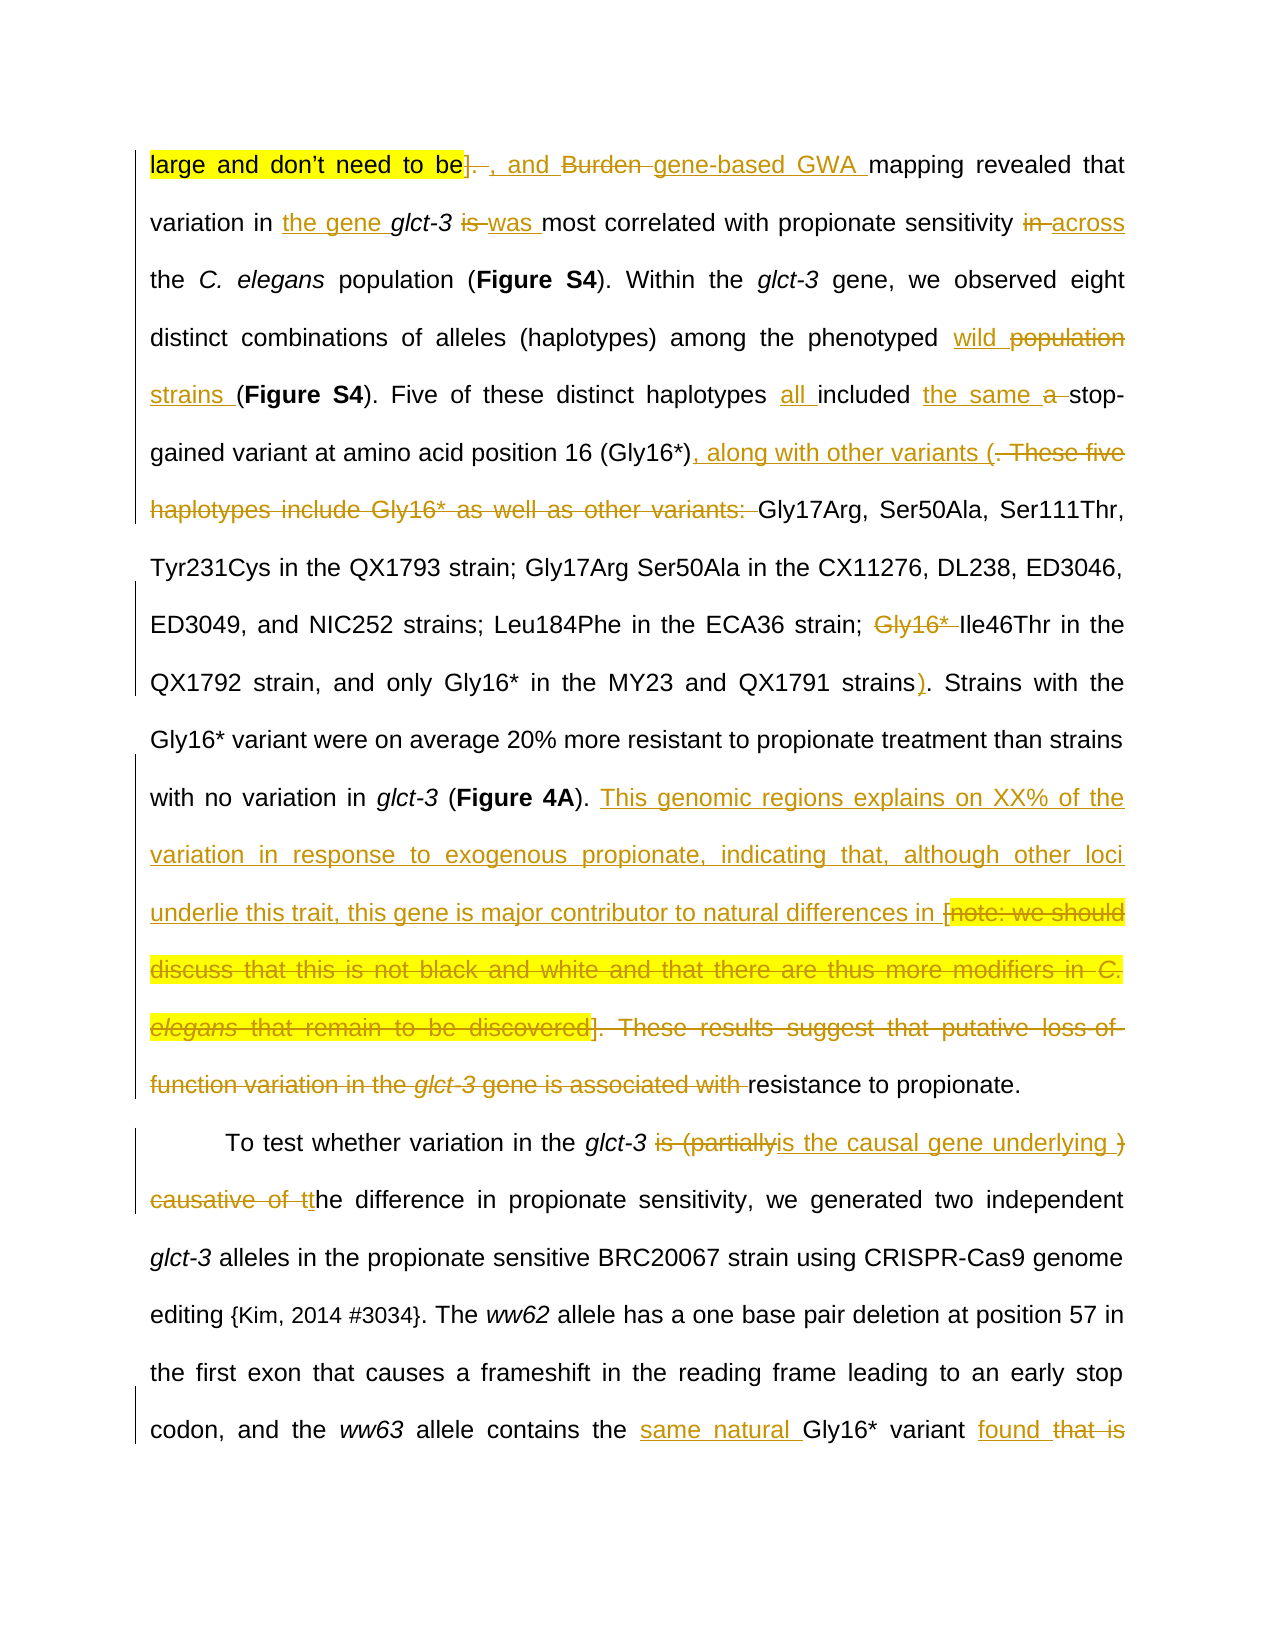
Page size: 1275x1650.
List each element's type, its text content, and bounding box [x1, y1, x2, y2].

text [150, 150, 1125, 865]
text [150, 1127, 1125, 1444]
